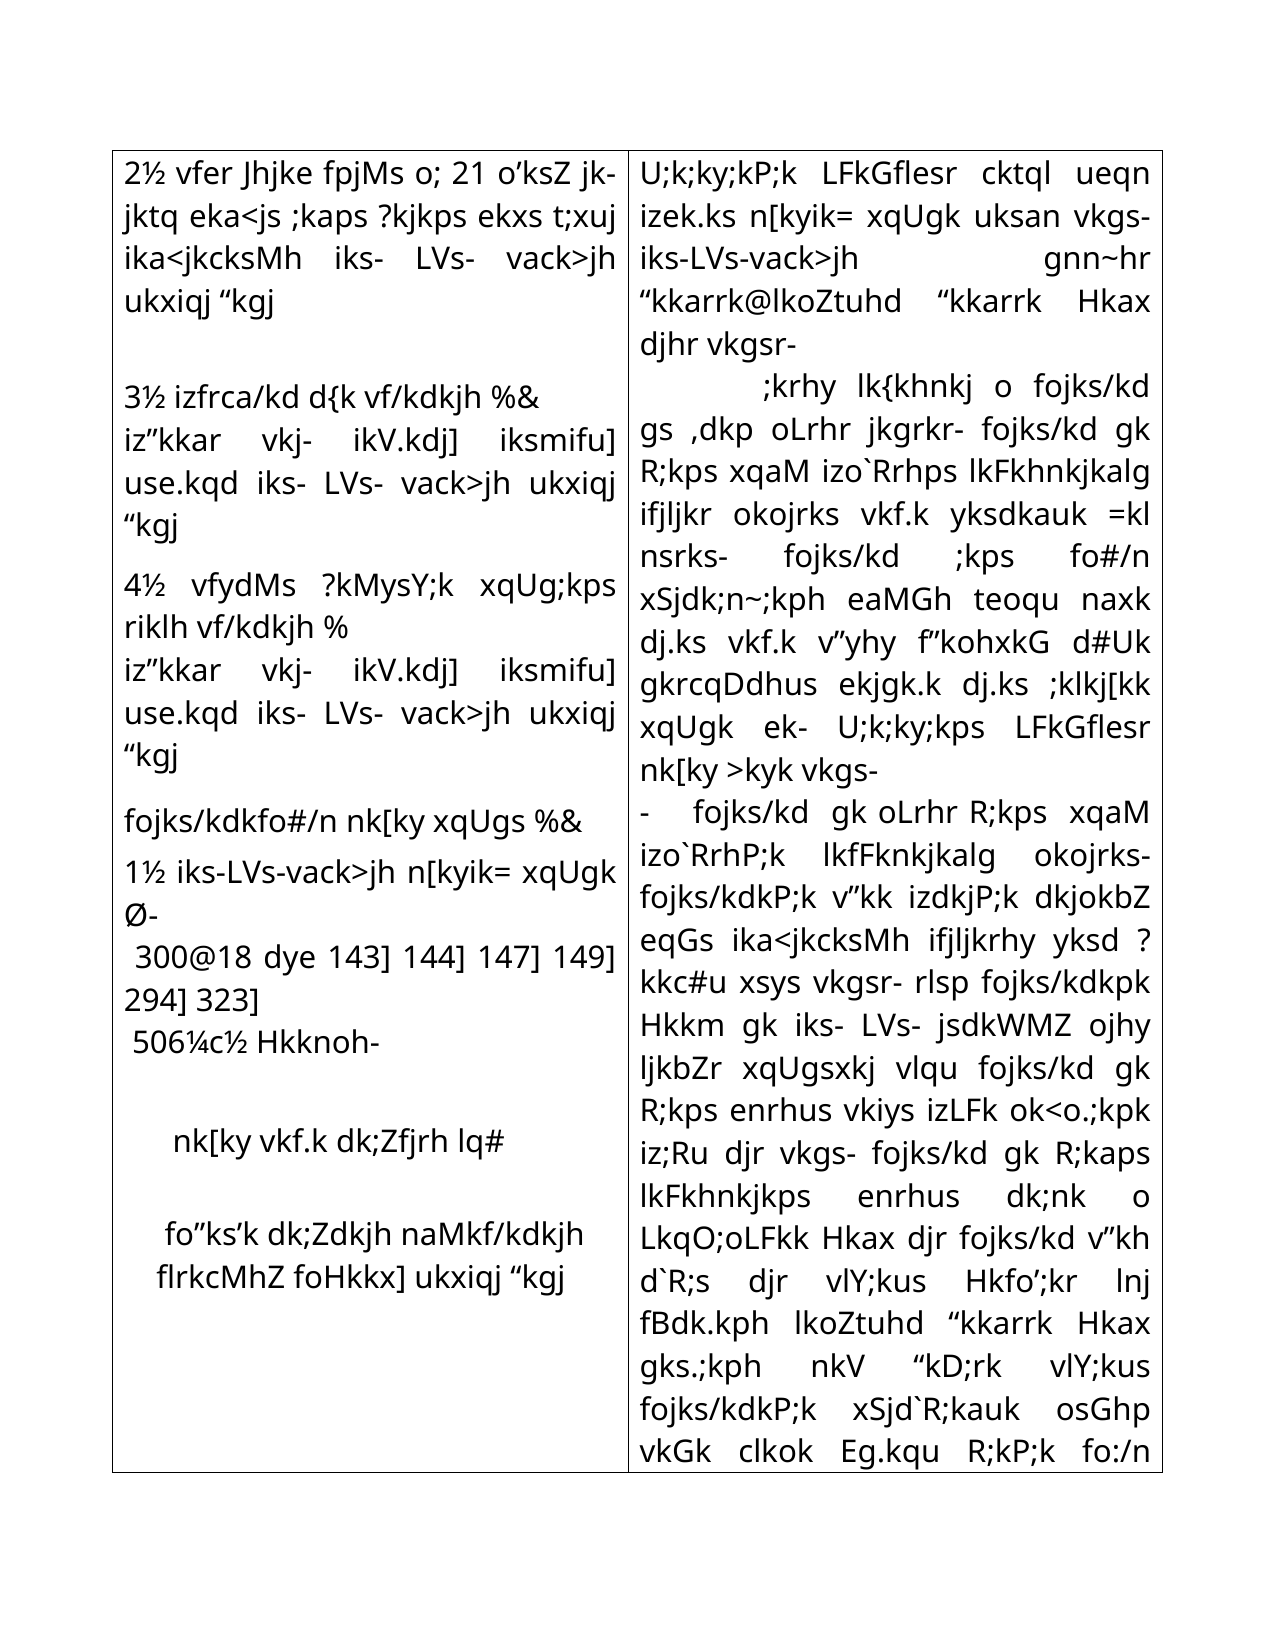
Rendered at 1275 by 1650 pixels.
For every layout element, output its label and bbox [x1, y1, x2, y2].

table_cell [113, 151, 628, 1472]
table_cell [629, 151, 1162, 1472]
